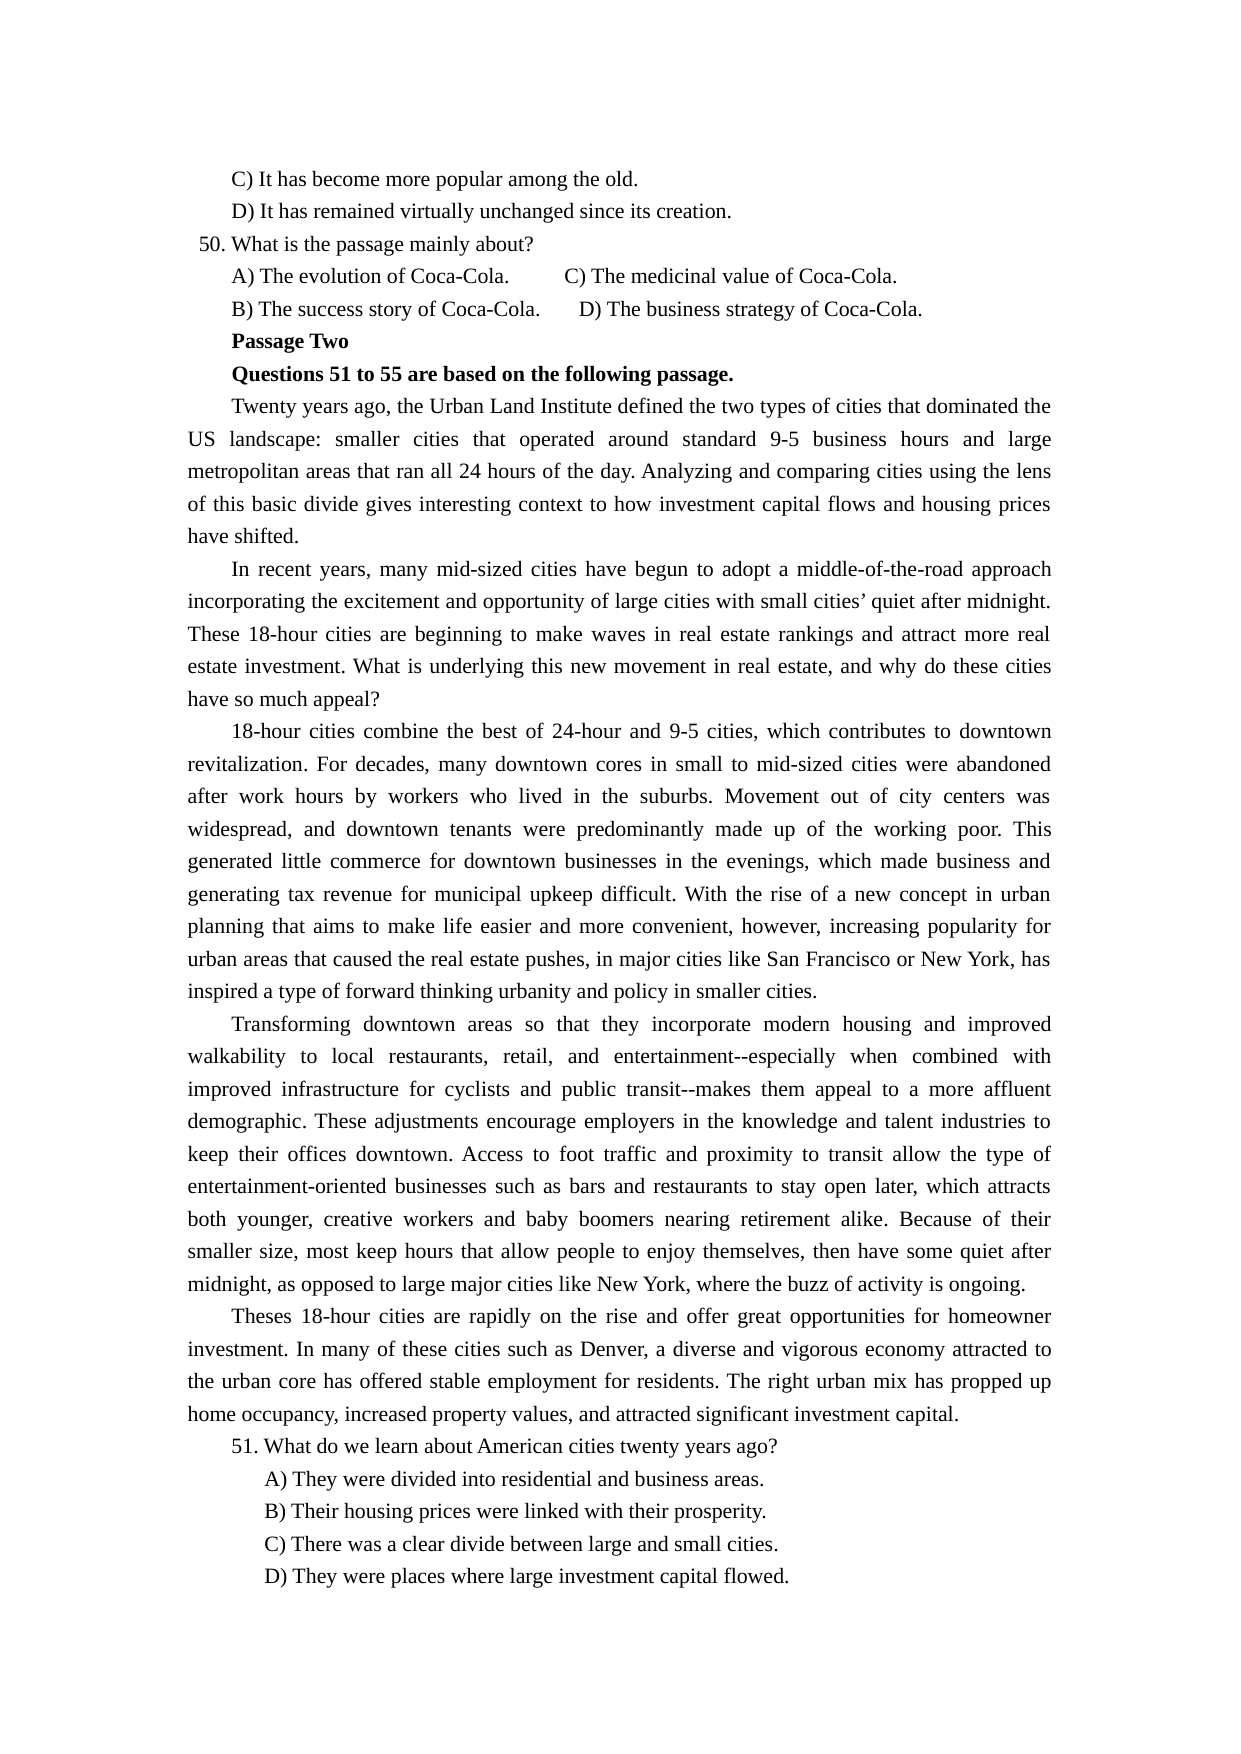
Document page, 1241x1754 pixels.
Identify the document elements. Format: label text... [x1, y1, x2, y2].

text B) Their housing prices were linked with their prosperity. [187, 1494, 1053, 1527]
text Transforming downtown areas so that they incorporate modern housing and improved walkability to local restaurants, retail, and entertainment--especially when combined with improved infrastructure for cyclists and public transit--makes them appeal to a more affluent demographic. These adjustments encourage employers in the knowledge and talent industries to keep their offices downtown. Access to foot traffic and proximity to transit allow the type of entertainment-oriented businesses such as bars and restaurants to stay open later, which attracts both younger, creative workers and baby boomers nearing retirement alike. Because of their smaller size, most keep hours that allow people to enjoy themselves, then have some quiet after midnight, as opposed to large major cities like New York, where the buzz of activity is ongoing. [187, 1007, 1053, 1299]
text In recent years, many mid-sized cities have begun to adopt a middle-of-the-road approach incorporating the excitement and opportunity of large cities with small cities’ quiet after midnight. These 18-hour cities are beginning to make waves in real estate rankings and attract more real estate investment. What is underlying this new movement in real estate, and why do these cities have so much appeal? [187, 552, 1053, 714]
text Questions 51 to 55 are based on the following passage. [187, 357, 1053, 389]
text Passage Two [187, 324, 1053, 357]
text Twenty years ago, the Urban Land Institute defined the two types of cities that dominated the US landscape: smaller cities that operated around standard 9-5 business hours and large metropolitan areas that ran all 24 hours of the day. Analyzing and comparing cities using the lens of this basic divide gives interesting context to how investment capital flows and housing prices have shifted. [187, 389, 1053, 552]
text 51. What do we learn about American cities twenty years ago? [187, 1429, 1053, 1462]
text C) There was a clear divide between large and small cities. [187, 1527, 1053, 1559]
text Theses 18-hour cities are rapidly on the rise and offer great opportunities for homeowner investment. In many of these cities such as Denver, a diverse and vigorous economy attracted to the urban core has offered stable employment for residents. The right urban mix has propped up home occupancy, increased property values, and attracted significant investment capital. [187, 1299, 1053, 1429]
text A) They were divided into residential and business areas. [187, 1462, 1053, 1494]
text B) The success story of Coca-Cola. D) The business strategy of Coca-Cola. [187, 292, 1053, 324]
text A) The evolution of Coca-Cola. C) The medicinal value of Coca-Cola. [187, 259, 1053, 292]
text 50. What is the passage mainly about? [187, 227, 1053, 259]
text D) They were places where large investment capital flowed. [187, 1559, 1053, 1592]
text 18-hour cities combine the best of 24-hour and 9-5 cities, which contributes to downtown revitalization. For decades, many downtown cores in small to mid-sized cities were abandoned after work hours by workers who lived in the suburbs. Movement out of city centers was widespread, and downtown tenants were predominantly made up of the working poor. This generated little commerce for downtown businesses in the evenings, which made business and generating tax revenue for municipal upkeep difficult. With the rise of a new concept in urban planning that aims to make life easier and more convenient, however, increasing popularity for urban areas that caused the real estate pushes, in major cities like San Francisco or New York, has inspired a type of forward thinking urbanity and policy in smaller cities. [187, 714, 1053, 1007]
text C) It has become more popular among the old. [187, 162, 1053, 194]
text D) It has remained virtually unchanged since its creation. [187, 194, 1053, 227]
